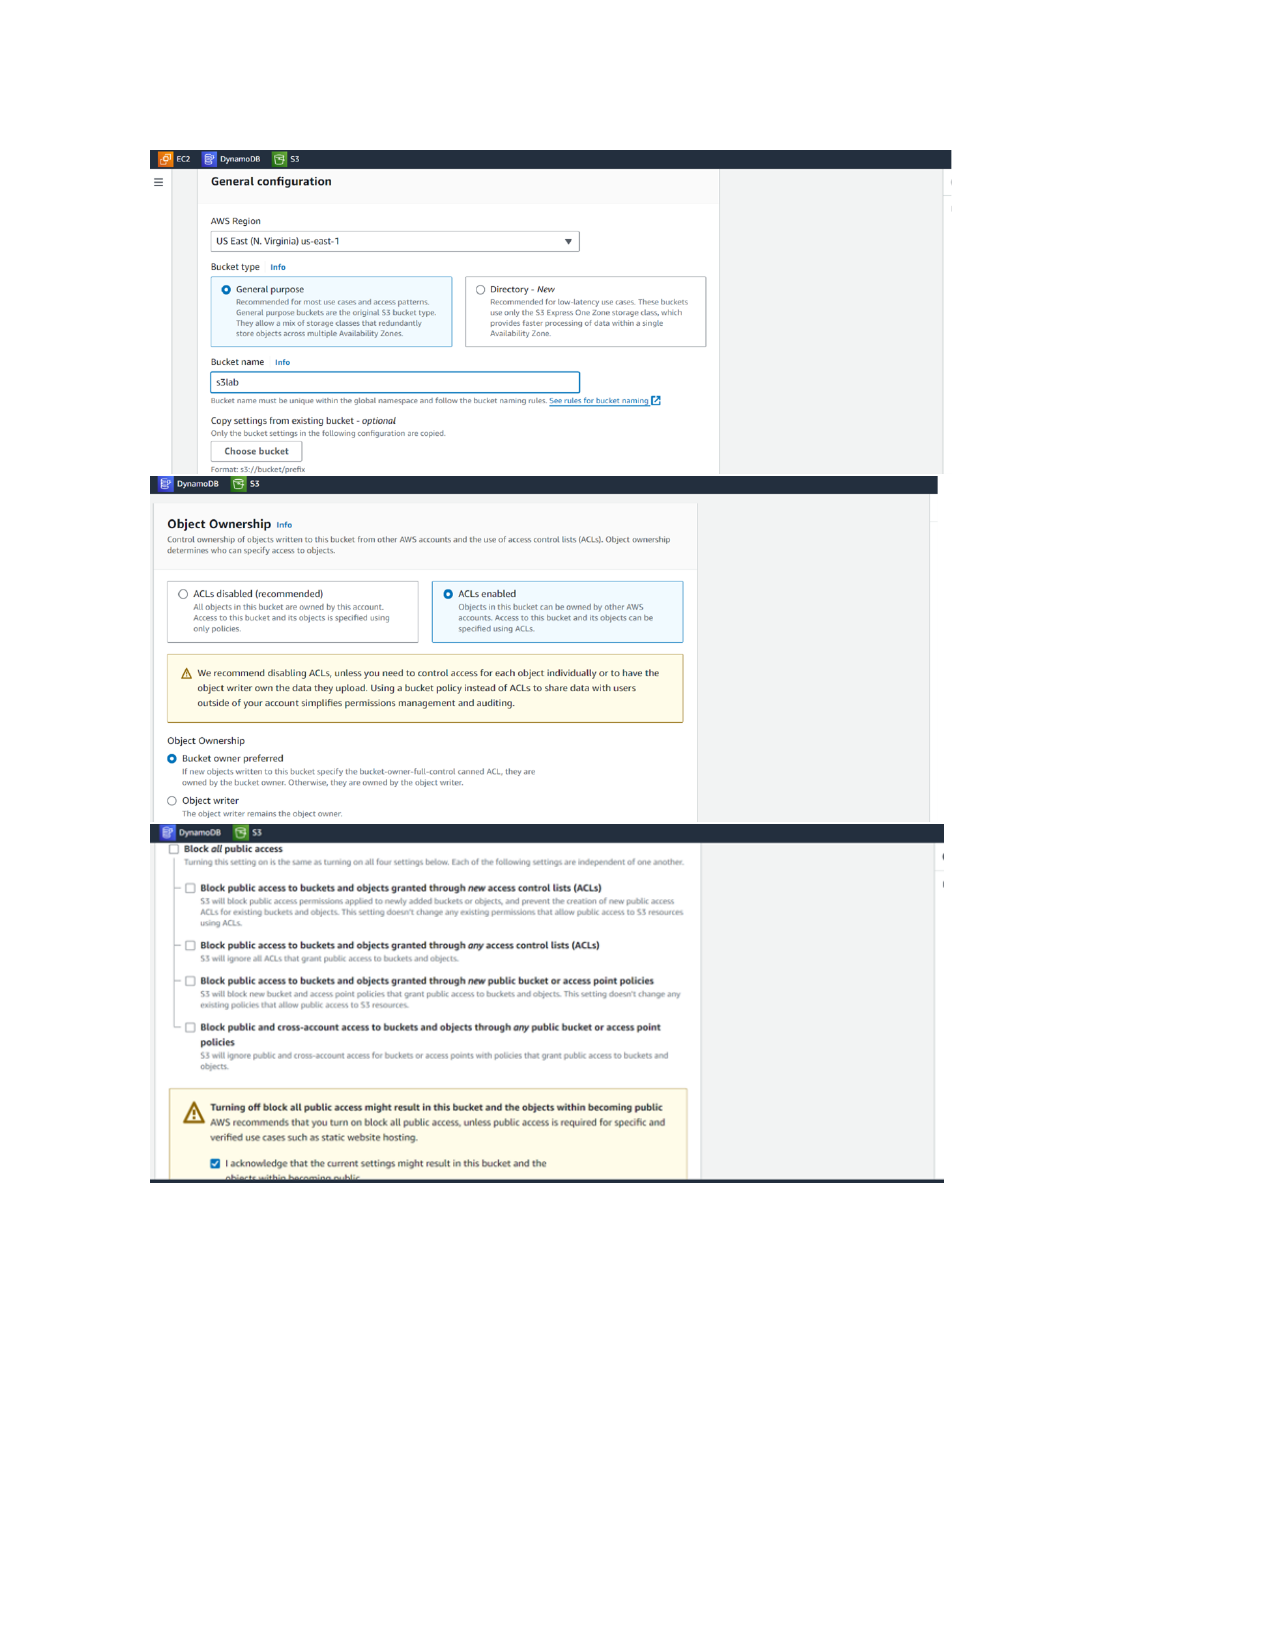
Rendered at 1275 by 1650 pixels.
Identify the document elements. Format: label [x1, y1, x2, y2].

picture [150, 476, 938, 822]
picture [150, 824, 944, 1183]
picture [150, 150, 952, 474]
